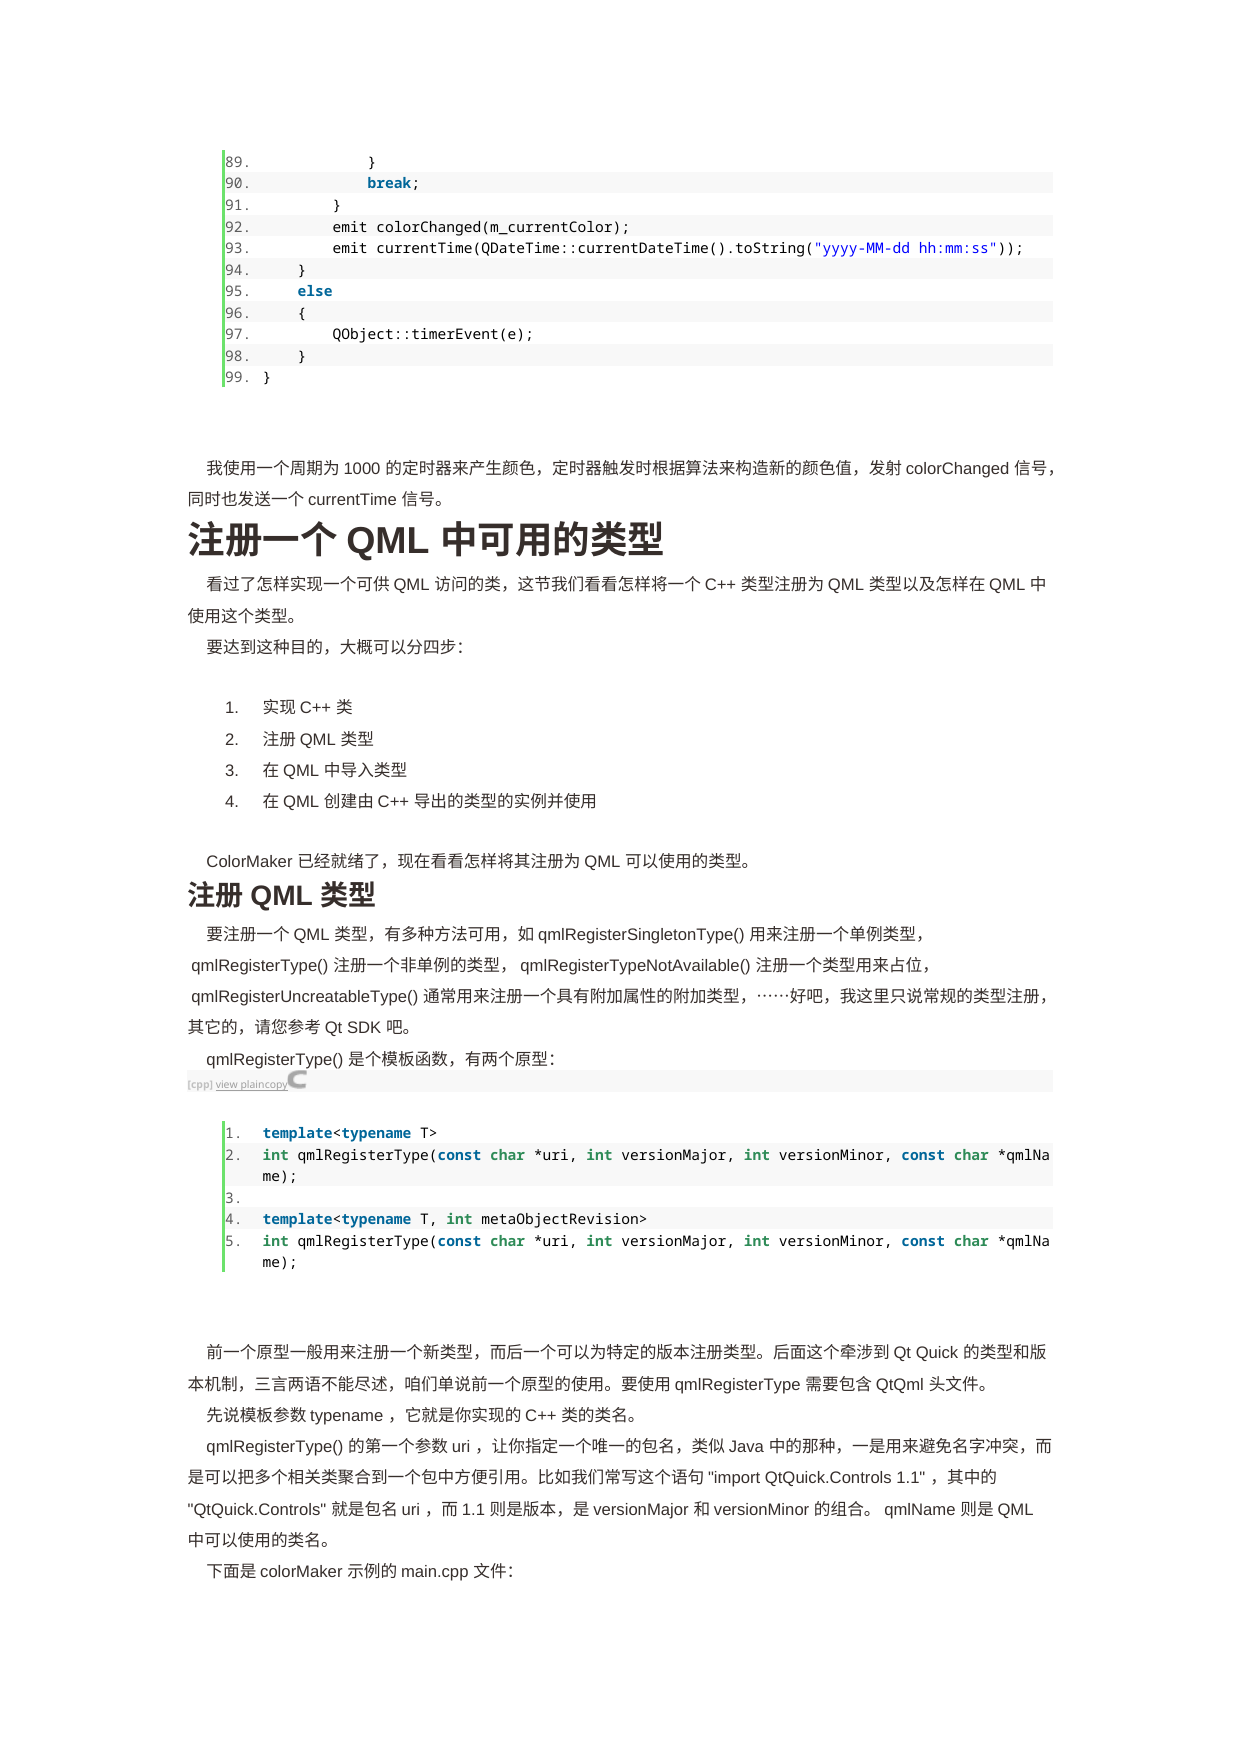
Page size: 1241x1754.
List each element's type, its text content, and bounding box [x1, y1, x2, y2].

text 注册 QML 类型 [187, 873, 1053, 913]
picture [287, 1069, 307, 1089]
text 要注册一个 QML 类型，有多种方法可用，如 qmlRegisterSingletonType() 用来注册一个单例类型， qmlRegisterType() 注册一个非单例的类型， qmlRegisterTypeNotAvailable() 注册一个类型用来占位， qmlRegisterUncreatableType() 通常用来注册一个具有附加属性的附加类型，……好吧，我这里只说常规的类型注册，其它的，请您参考 Qt SDK 吧。 [187, 913, 1053, 1038]
list 在 QML 中导入类型 [225, 750, 1053, 781]
text 前一个原型一般用来注册一个新类型，而后一个可以为特定的版本注册类型。后面这个牵涉到 Qt Quick 的类型和版本机制，三言两语不能尽述，咱们单说前一个原型的使用。要使用 qmlRegisterType 需要包含 QtQml 头文件。 [187, 1301, 1053, 1395]
list { [225, 301, 1053, 322]
list emit currentTime(QDateTime::currentDateTime().toString("yyyy-MM-dd hh:mm:ss")); [225, 236, 1053, 258]
list } [225, 193, 1053, 215]
list } [225, 258, 1053, 279]
text 要达到这种目的，大概可以分四步： [187, 627, 1053, 658]
list emit colorChanged(m_currentColor); [225, 215, 1053, 236]
list 实现 C++ 类 [225, 687, 1053, 718]
text [cpp] view plaincopy [187, 1070, 1053, 1092]
list template<typename T, int metaObjectRevision> [225, 1207, 1053, 1229]
list int qmlRegisterType(const char *uri, int versionMajor, int versionMinor, const char *qmlName); [225, 1229, 1053, 1272]
list 在 QML 创建由 C++ 导出的类型的实例并使用 [225, 781, 1053, 812]
text qmlRegisterType() 的第一个参数 uri ，让你指定一个唯一的包名，类似 Java 中的那种，一是用来避免名字冲突，而是可以把多个相关类聚合到一个包中方便引用。比如我们常写这个语句 "import QtQuick.Controls 1.1" ，其中的 "QtQuick.Controls" 就是包名 uri ，而 1.1 则是版本，是 versionMajor 和 versionMinor 的组合。 qmlName 则是 QML 中可以使用的类名。 [187, 1426, 1053, 1551]
list 注册 QML 类型 [225, 718, 1053, 750]
list else [225, 279, 1053, 301]
list } [225, 366, 1053, 387]
list } [225, 150, 1053, 172]
list break; [225, 172, 1053, 193]
text 看过了怎样实现一个可供 QML 访问的类，这节我们看看怎样将一个 C++ 类型注册为 QML 类型以及怎样在 QML 中使用这个类型。 [187, 564, 1053, 627]
text qmlRegisterType() 是个模板函数，有两个原型： [187, 1038, 1053, 1070]
text ColorMaker 已经就绪了，现在看看怎样将其注册为 QML 可以使用的类型。 [187, 841, 1053, 873]
list } [225, 344, 1053, 366]
text 我使用一个周期为 1000 的定时器来产生颜色，定时器触发时根据算法来构造新的颜色值，发射 colorChanged 信号，同时也发送一个 currentTime 信号。 [187, 416, 1053, 510]
text 下面是 colorMaker 示例的 main.cpp 文件： [187, 1551, 1053, 1582]
list QObject::timerEvent(e); [225, 322, 1053, 344]
list template<typename T> [225, 1121, 1053, 1143]
text 注册一个 QML 中可用的类型 [187, 510, 1053, 564]
text 先说模板参数 typename ，它就是你实现的 C++ 类的类名。 [187, 1395, 1053, 1426]
list int qmlRegisterType(const char *uri, int versionMajor, int versionMinor, const char *qmlName); [225, 1143, 1053, 1186]
